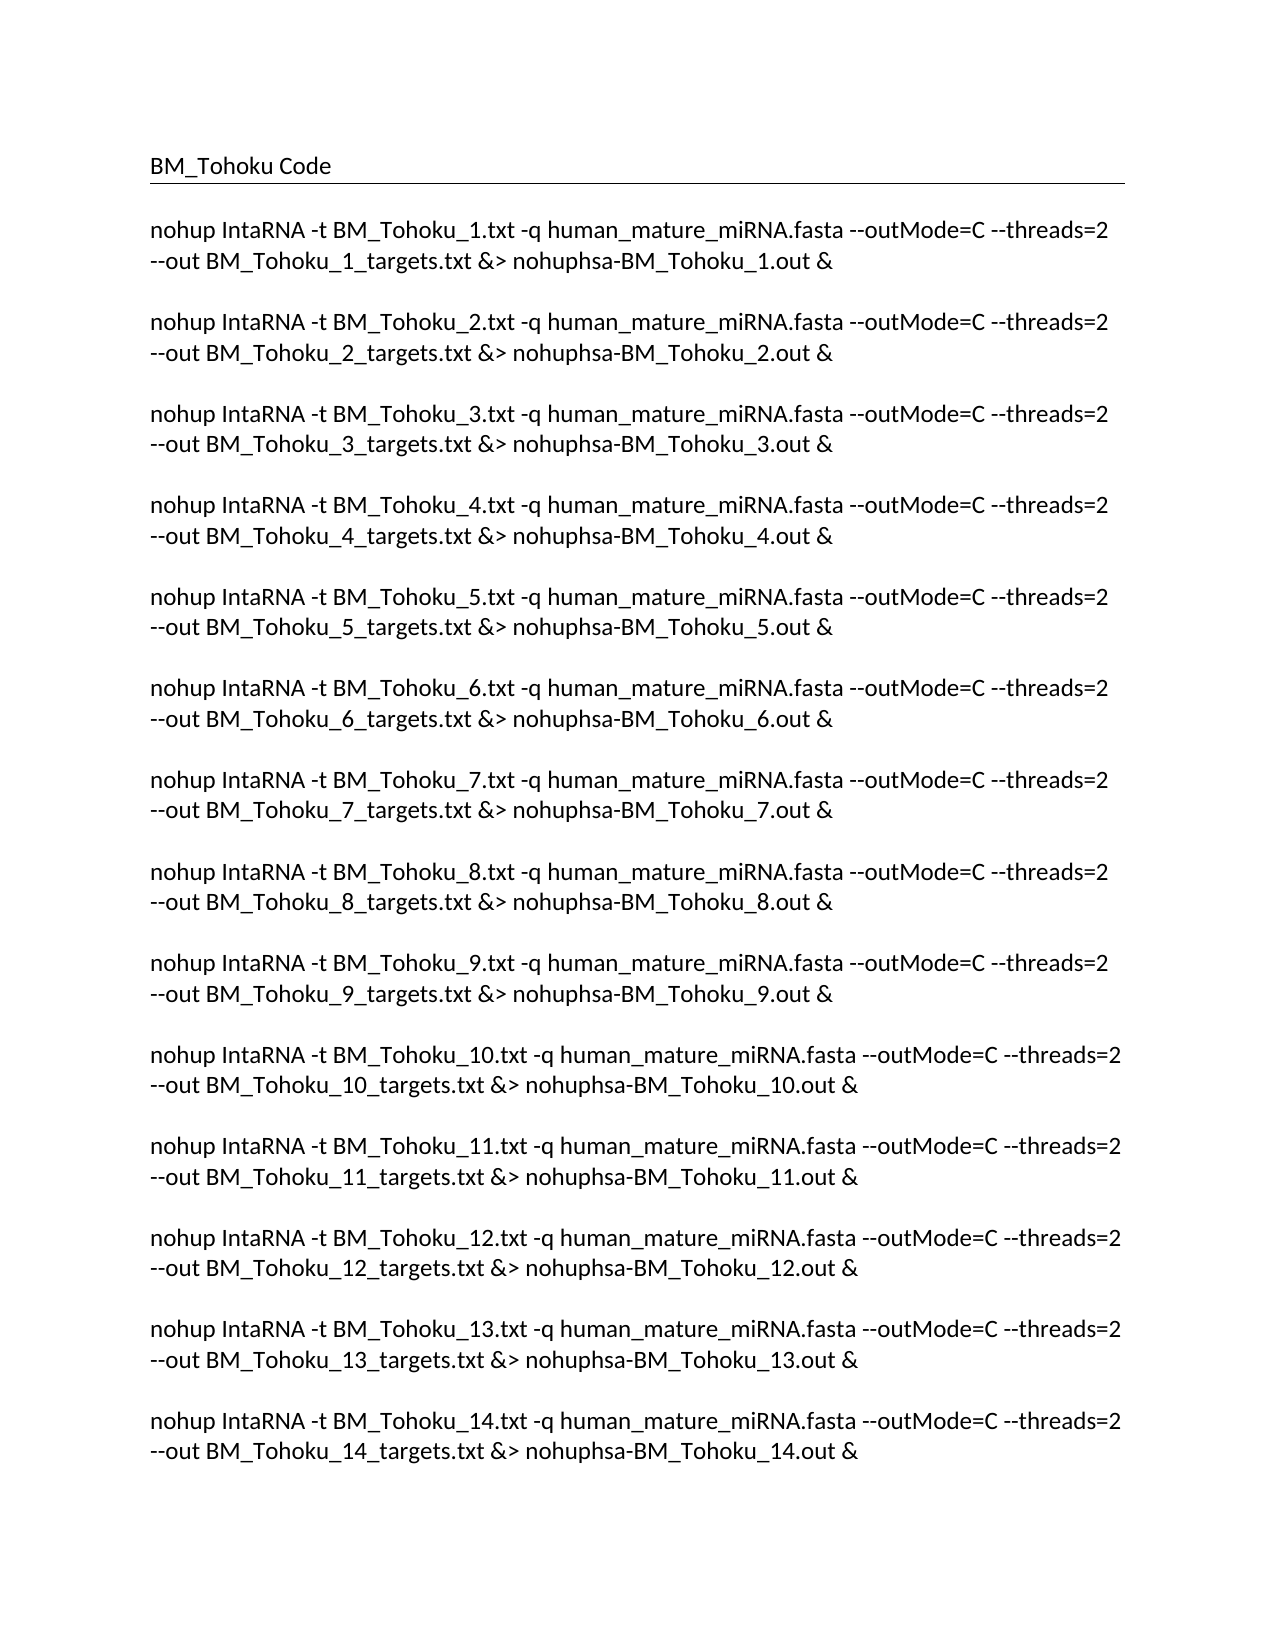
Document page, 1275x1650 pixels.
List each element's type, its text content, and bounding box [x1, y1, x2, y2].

text nohup IntaRNA -t BM_Tohoku_8.txt -q human_mature_miRNA.fasta --outMode=C --threads=2 --out BM_Tohoku_8_targets.txt &> nohuphsa-BM_Tohoku_8.out & [150, 856, 1125, 917]
text nohup IntaRNA -t BM_Tohoku_12.txt -q human_mature_miRNA.fasta --outMode=C --threads=2 --out BM_Tohoku_12_targets.txt &> nohuphsa-BM_Tohoku_12.out & [150, 1222, 1125, 1283]
text nohup IntaRNA -t BM_Tohoku_6.txt -q human_mature_miRNA.fasta --outMode=C --threads=2 --out BM_Tohoku_6_targets.txt &> nohuphsa-BM_Tohoku_6.out & [150, 672, 1125, 733]
text nohup IntaRNA -t BM_Tohoku_10.txt -q human_mature_miRNA.fasta --outMode=C --threads=2 --out BM_Tohoku_10_targets.txt &> nohuphsa-BM_Tohoku_10.out & [150, 1039, 1125, 1100]
text nohup IntaRNA -t BM_Tohoku_1.txt -q human_mature_miRNA.fasta --outMode=C --threads=2 --out BM_Tohoku_1_targets.txt &> nohuphsa-BM_Tohoku_1.out & [150, 215, 1125, 276]
text nohup IntaRNA -t BM_Tohoku_4.txt -q human_mature_miRNA.fasta --outMode=C --threads=2 --out BM_Tohoku_4_targets.txt &> nohuphsa-BM_Tohoku_4.out & [150, 489, 1125, 550]
text nohup IntaRNA -t BM_Tohoku_5.txt -q human_mature_miRNA.fasta --outMode=C --threads=2 --out BM_Tohoku_5_targets.txt &> nohuphsa-BM_Tohoku_5.out & [150, 581, 1125, 642]
text nohup IntaRNA -t BM_Tohoku_2.txt -q human_mature_miRNA.fasta --outMode=C --threads=2 --out BM_Tohoku_2_targets.txt &> nohuphsa-BM_Tohoku_2.out & [150, 306, 1125, 367]
text nohup IntaRNA -t BM_Tohoku_9.txt -q human_mature_miRNA.fasta --outMode=C --threads=2 --out BM_Tohoku_9_targets.txt &> nohuphsa-BM_Tohoku_9.out & [150, 947, 1125, 1008]
text nohup IntaRNA -t BM_Tohoku_3.txt -q human_mature_miRNA.fasta --outMode=C --threads=2 --out BM_Tohoku_3_targets.txt &> nohuphsa-BM_Tohoku_3.out & [150, 398, 1125, 459]
text nohup IntaRNA -t BM_Tohoku_7.txt -q human_mature_miRNA.fasta --outMode=C --threads=2 --out BM_Tohoku_7_targets.txt &> nohuphsa-BM_Tohoku_7.out & [150, 764, 1125, 825]
text nohup IntaRNA -t BM_Tohoku_13.txt -q human_mature_miRNA.fasta --outMode=C --threads=2 --out BM_Tohoku_13_targets.txt &> nohuphsa-BM_Tohoku_13.out & [150, 1313, 1125, 1374]
text nohup IntaRNA -t BM_Tohoku_11.txt -q human_mature_miRNA.fasta --outMode=C --threads=2 --out BM_Tohoku_11_targets.txt &> nohuphsa-BM_Tohoku_11.out & [150, 1130, 1125, 1191]
text BM_Tohoku Code [150, 150, 1125, 183]
text nohup IntaRNA -t BM_Tohoku_14.txt -q human_mature_miRNA.fasta --outMode=C --threads=2 --out BM_Tohoku_14_targets.txt &> nohuphsa-BM_Tohoku_14.out & [150, 1405, 1125, 1466]
